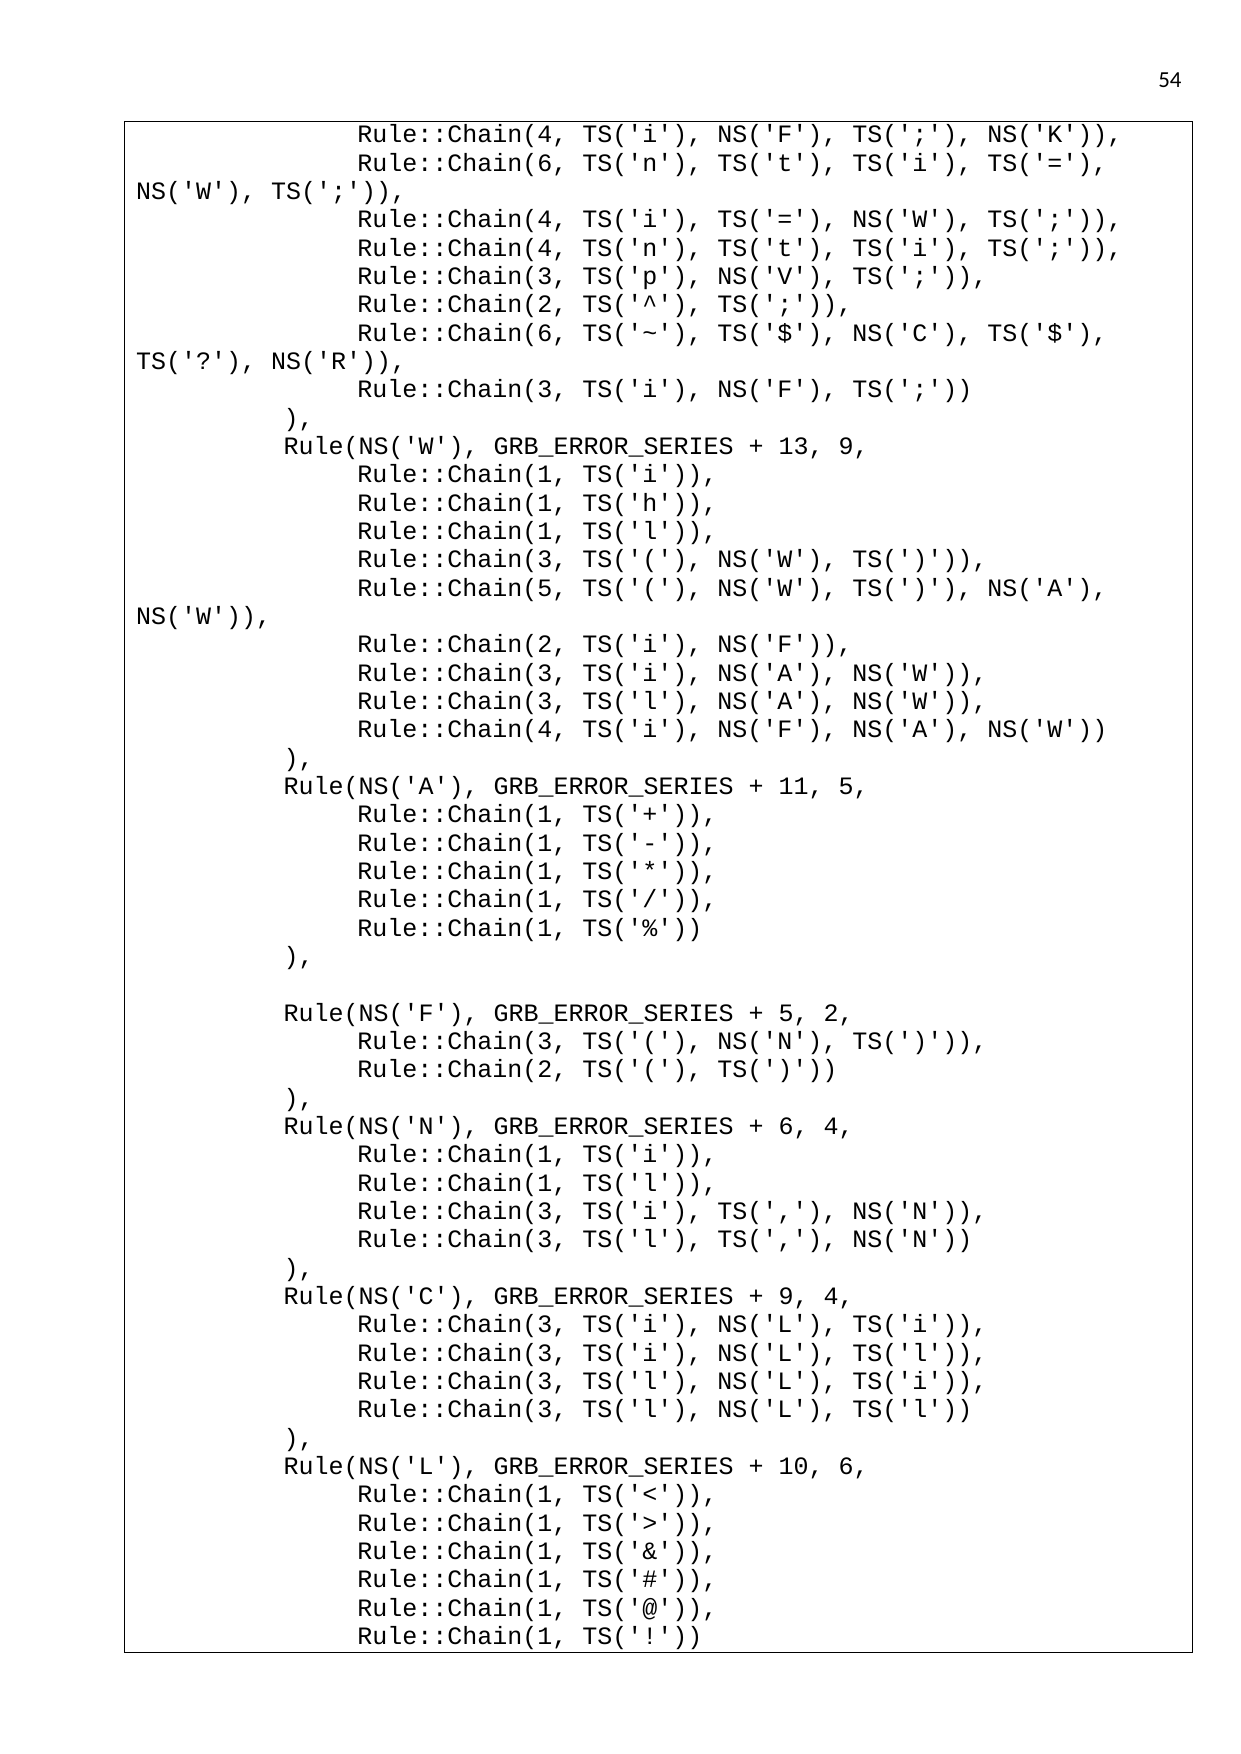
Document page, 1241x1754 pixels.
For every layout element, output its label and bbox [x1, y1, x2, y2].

table_header [125, 122, 1192, 1652]
